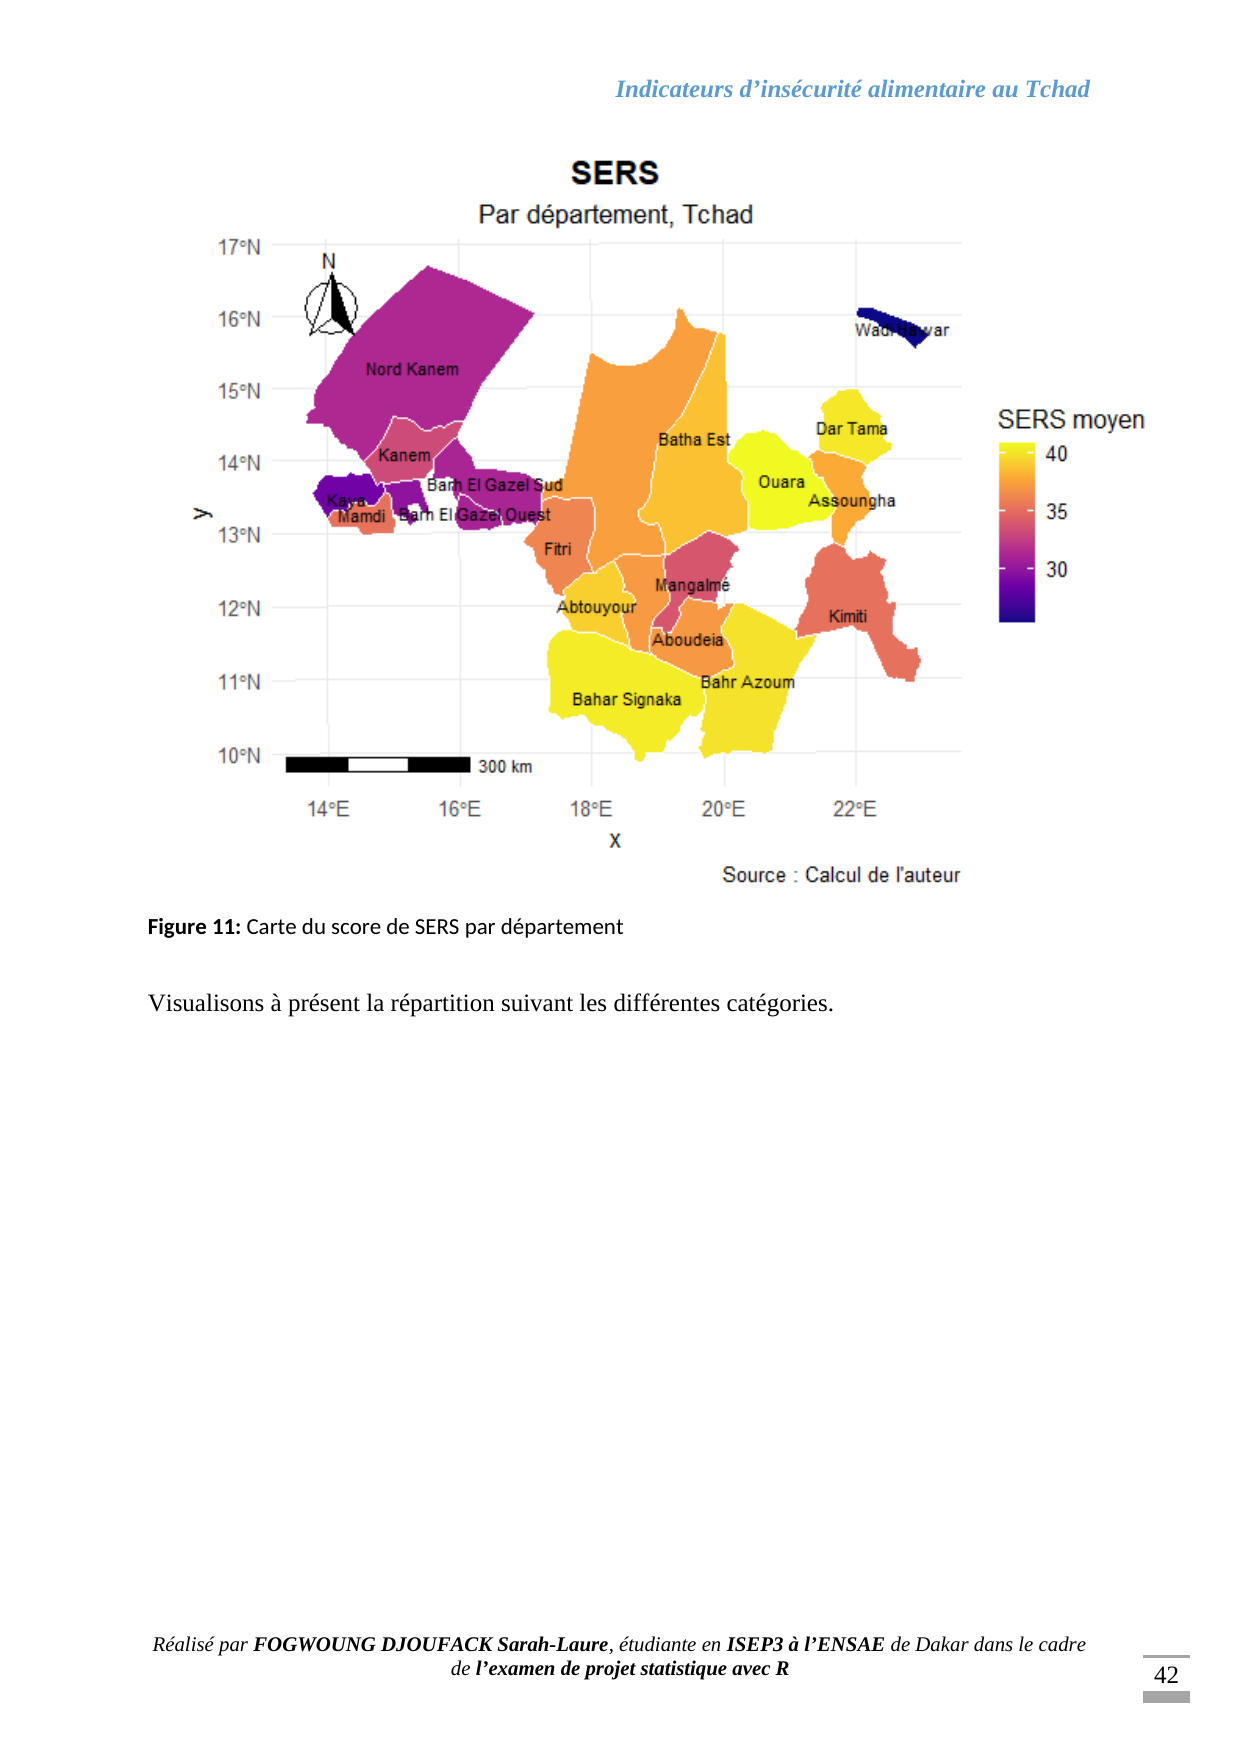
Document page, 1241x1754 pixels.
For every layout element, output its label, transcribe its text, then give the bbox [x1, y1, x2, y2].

picture [147, 147, 1198, 898]
text Figure 11: Carte du score de SERS par département [148, 912, 1093, 940]
text Visualisons à présent la répartition suivant les différentes catégories. [148, 988, 1093, 1016]
